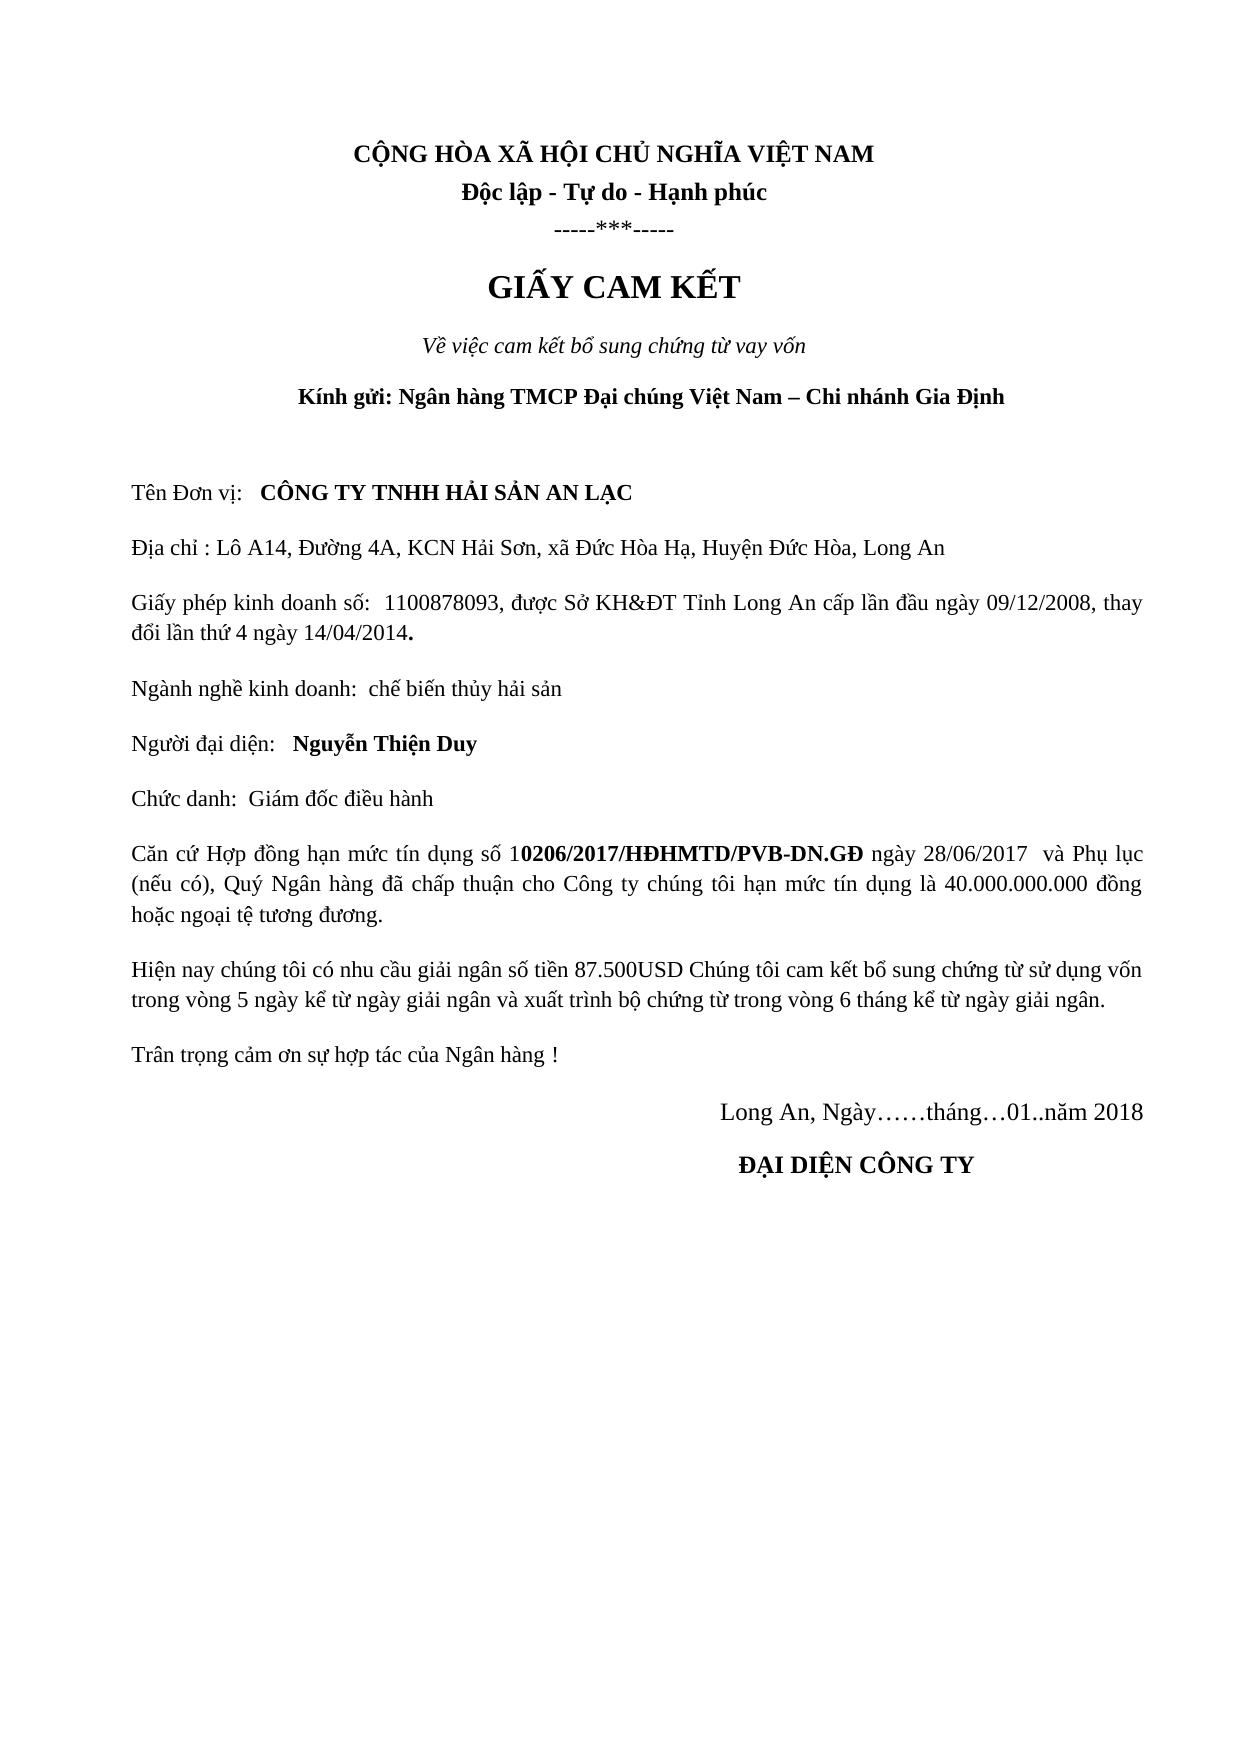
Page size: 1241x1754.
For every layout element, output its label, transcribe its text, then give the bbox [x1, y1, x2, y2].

text CỘNG HÒA XÃ HỘI CHỦ NGHĨA VIỆT [84, 139, 1143, 168]
text Kính gửi: Ngân hàng TMCP Đại chúng Việt Nam – Chi nhánh Gia Định [84, 383, 1143, 410]
text ĐẠI DIỆN CÔNG TY [131, 1150, 975, 1179]
text Người đại diện: Nguyễn Thiện Duy [131, 730, 1143, 756]
text GIẤY CAM KẾT [84, 267, 1143, 306]
text Trân trọng cảm ơn sự hợp tác của Ngân hàng ! [84, 1041, 1143, 1068]
text Căn cứ Hợp đồng hạn mức tín dụng số 10206/2017/HĐHMTD/PVB-DN.GĐ ngày 28/06/2017 và Phụ lục (nếu có), Quý Ngân hàng đã chấp thuận cho Công ty chúng tôi hạn mức tín dụng là 40.000.000.000 đồng hoặc ngoại tệ tương đương. [131, 840, 1143, 927]
text Về việc cam kết bổ sung chứng từ vay vốn [84, 332, 1143, 359]
text Ngành nghề kinh doanh: chế biến thủy hải sản [131, 675, 1143, 701]
text Độc lập - Tự do - Hạnh phúc [84, 177, 1143, 205]
text Giấy phép kinh doanh số: 1100878093, được Sở KH&ĐT Tỉnh Long An cấp lần đầu ngày 09/12/2008, thay đổi lần thứ 4 ngày 14/04/2014. [131, 589, 1143, 646]
text Tên Đơn vị: CÔNG TY TNHH HẢI SẢN AN LẠC [131, 479, 1143, 505]
text Chức danh: Giám đốc điều hành [131, 785, 1143, 811]
text Địa chỉ : Lô A14, Đường 4A, KCN Hải Sơn, xã Đức Hòa Hạ, Huyện Đức Hòa, Long An [131, 534, 1143, 560]
text Long An, Ngày……tháng…01..năm 2018 [131, 1097, 1143, 1125]
text Hiện nay chúng tôi có nhu cầu giải ngân số tiền 87.500USD Chúng tôi cam kết bổ sung chứng từ sử dụng vốn trong vòng 5 ngày kể từ ngày giải ngân và xuất trình bộ chứng từ trong vòng 6 tháng kể từ ngày giải ngân. [131, 956, 1143, 1012]
text -----***----- [84, 214, 1143, 242]
